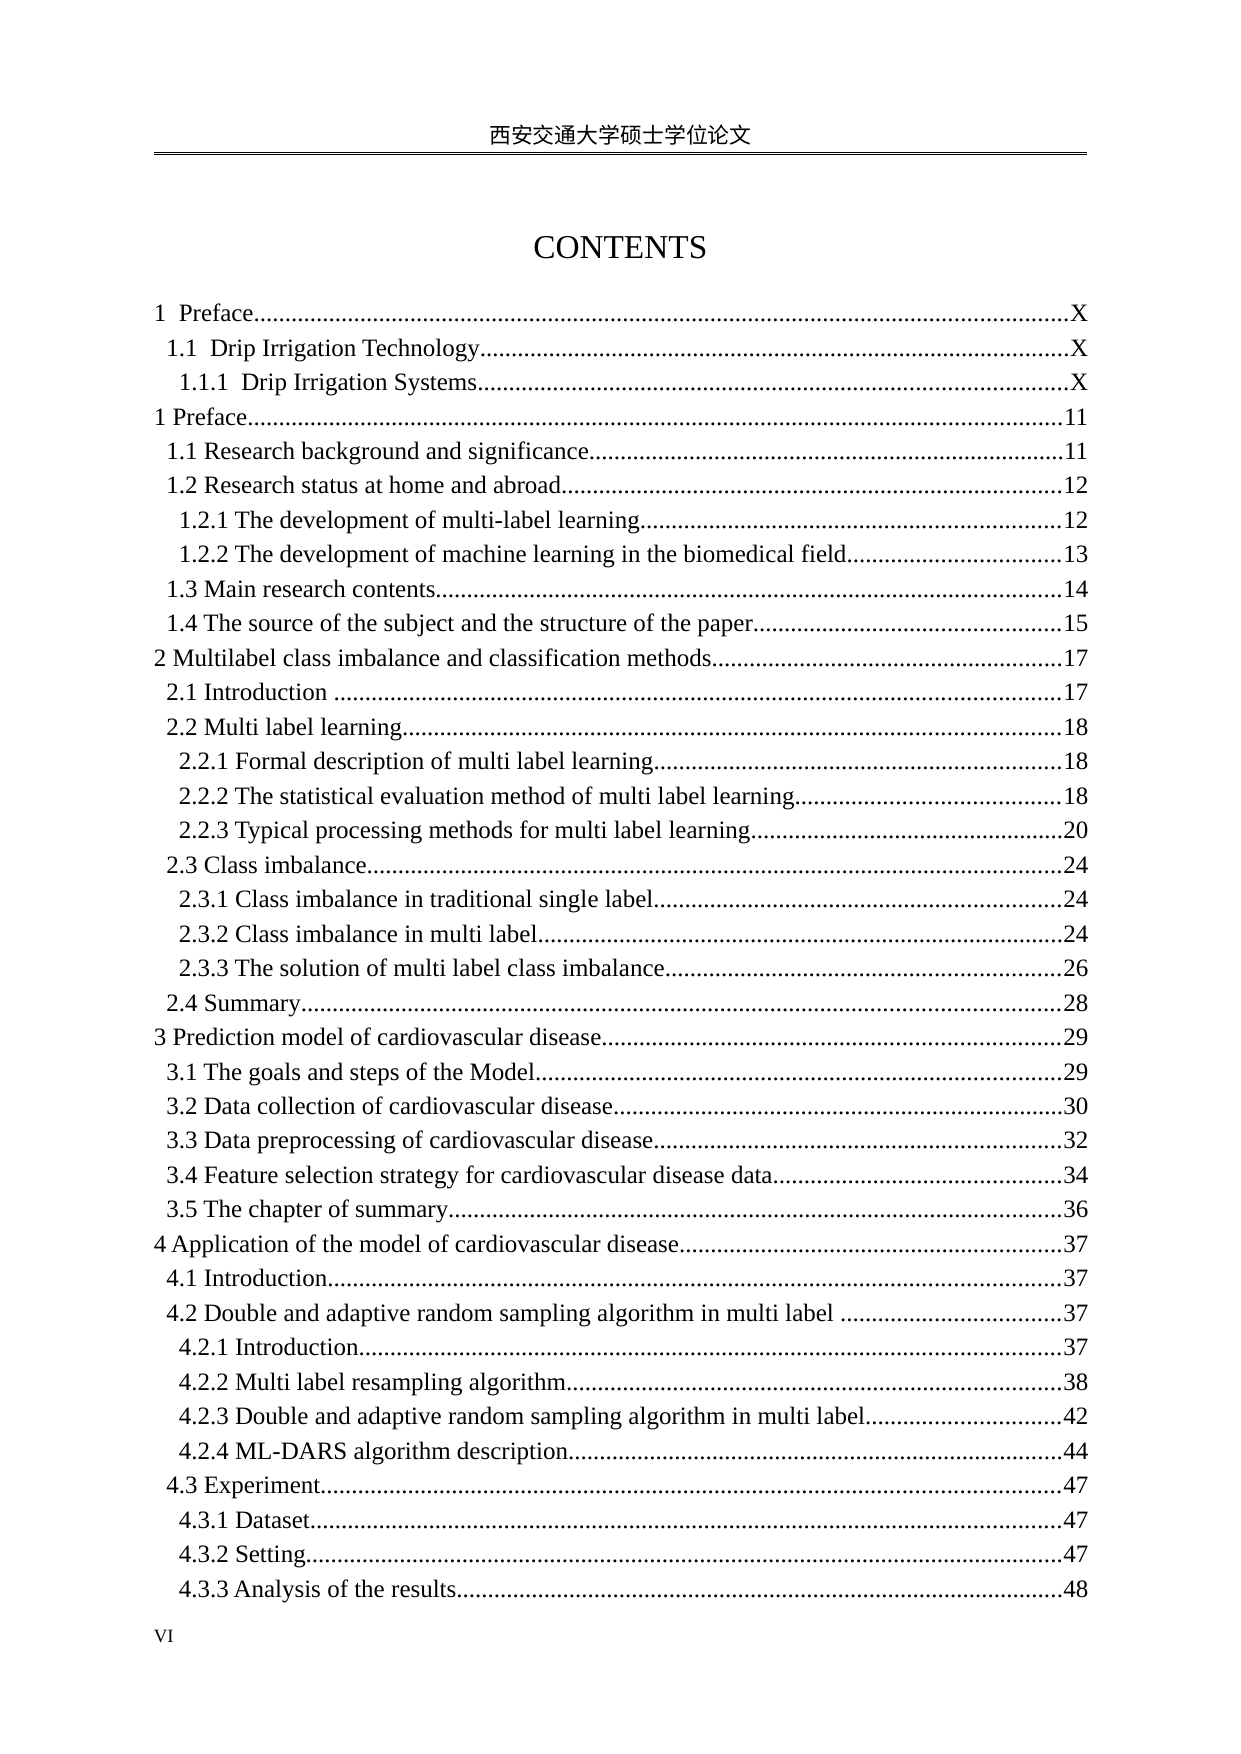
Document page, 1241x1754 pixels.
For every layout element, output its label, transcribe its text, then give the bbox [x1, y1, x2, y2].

text 3.1 The goals and steps of the Model 29 [153, 1057, 1087, 1085]
text 3.2 Data collection of cardiovascular disease 30 [153, 1091, 1087, 1120]
text 2.2 Multi label learning 18 [153, 712, 1087, 741]
text 4.2.2 Multi label resampling algorithm 38 [153, 1367, 1087, 1396]
text 4.3 Experiment 47 [153, 1470, 1087, 1499]
text 2.1 Introduction 17 [153, 677, 1087, 706]
text 2.2.1 Formal description of multi label learning 18 [153, 746, 1087, 775]
text 2.3.1 Class imbalance in traditional single label 24 [153, 884, 1087, 913]
text 3.3 Data preprocessing of cardiovascular disease 32 [153, 1126, 1087, 1154]
text CONTENTS [153, 227, 1087, 266]
text 1.3 Main research contents 14 [153, 574, 1087, 603]
text 2.4 Summary 28 [153, 988, 1087, 1016]
text 1.2.2 The development of machine learning in the biomedical field 13 [153, 539, 1087, 568]
text 4.2 Double and adaptive random sampling algorithm in multi label 37 [153, 1298, 1087, 1327]
text 4.3.2 Setting 47 [153, 1539, 1087, 1568]
text 3 Prediction model of cardiovascular disease 29 [153, 1022, 1074, 1051]
text 4.3.1 Dataset 47 [153, 1505, 1087, 1534]
text 3.4 Feature selection strategy for cardiovascular disease data 34 [153, 1160, 1087, 1189]
text 4 Application of the model of cardiovascular disease 37 [153, 1229, 1074, 1258]
text 4.2.3 Double and adaptive random sampling algorithm in multi label 42 [153, 1401, 1087, 1430]
text 1 Preface 11 [153, 402, 1074, 430]
text 4.2.4 ML-DARS algorithm description 44 [153, 1436, 1087, 1465]
text 1.2.1 The development of multi-label learning 12 [153, 505, 1087, 534]
text 1.2 Research status at home and abroad 12 [153, 471, 1087, 499]
text 1.1 Drip Irrigation Technology X [153, 333, 1087, 361]
text 2.3 Class imbalance 24 [153, 850, 1087, 878]
text 1 Preface X [153, 298, 1087, 327]
text 2.3.2 Class imbalance in multi label 24 [153, 919, 1087, 947]
text 4.1 Introduction 37 [153, 1263, 1087, 1292]
text 1.1 Research background and significance 11 [153, 436, 1087, 465]
text 2.2.3 Typical processing methods for multi label learning 20 [153, 815, 1087, 844]
text 3.5 The chapter of summary 36 [153, 1194, 1087, 1223]
text 1.4 The source of the subject and the structure of the paper 15 [153, 608, 1087, 637]
text 2.3.3 The solution of multi label class imbalance 26 [153, 953, 1087, 982]
text 2 Multilabel class imbalance and classification methods 17 [153, 643, 1074, 672]
text 2.2.2 The statistical evaluation method of multi label learning 18 [153, 781, 1087, 809]
text 4.3.3 Analysis of the results 48 [153, 1574, 1087, 1603]
text 4.2.1 Introduction 37 [153, 1332, 1087, 1361]
text 1.1.1 Drip Irrigation Systems X [153, 367, 1087, 396]
